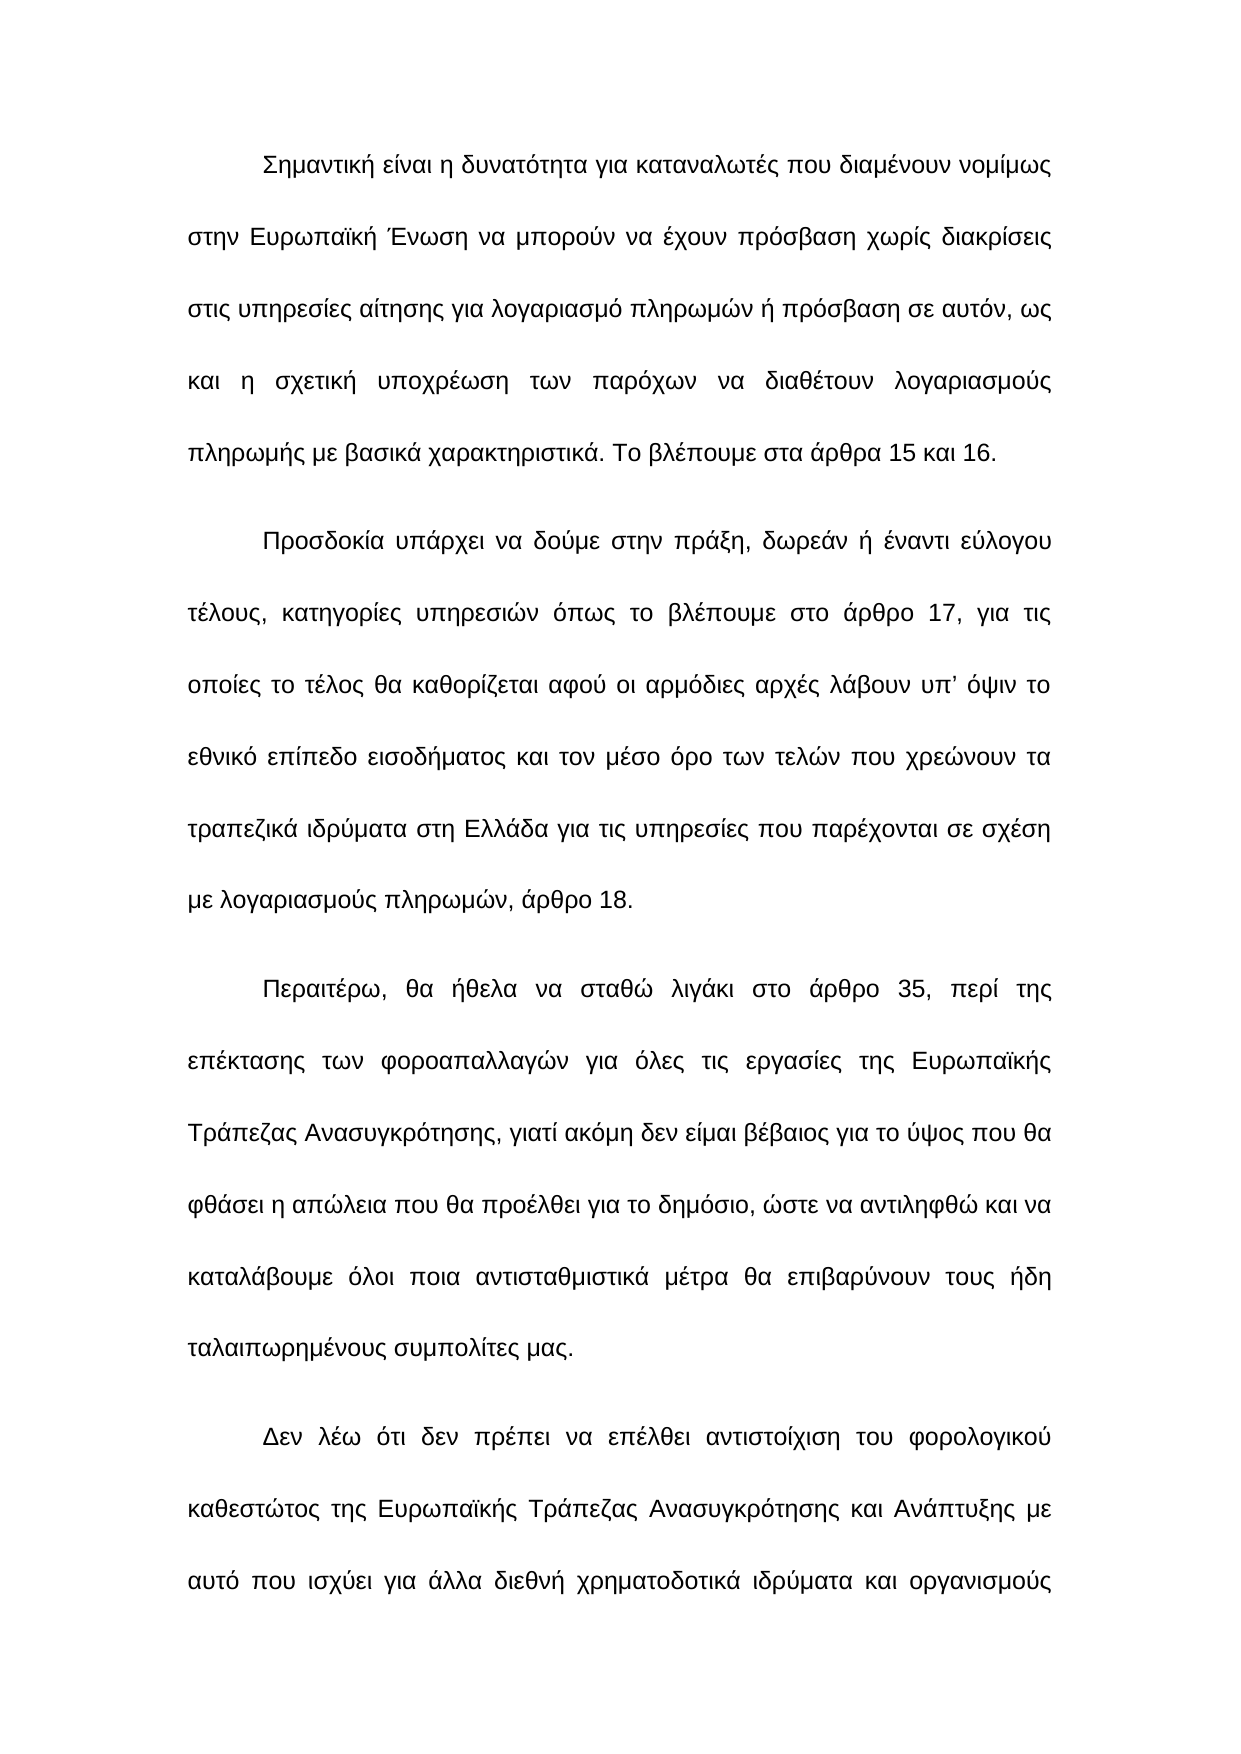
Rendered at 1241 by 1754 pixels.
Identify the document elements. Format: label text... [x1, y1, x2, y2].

text Προσδοκία υπάρχει να δούμε στην πράξη, δωρεάν ή έναντι εύλογου τέλους, κατηγορίες υπηρεσιών όπως το βλέπουμε στο άρθρο 17, για τις οποίες το τέλος θα καθορίζεται αφού οι αρμόδιες αρχές λάβουν υπ’ όψιν το εθνικό επίπεδο εισοδήματος και τον μέσο όρο των τελών που χρεώνουν τα τραπεζικά ιδρύματα στη Ελλάδα για τις υπηρεσίες που παρέχονται σε σχέση με λογαριασμούς πληρωμών, άρθρο 18. [187, 526, 1053, 914]
text Περαιτέρω, θα ήθελα να σταθώ λιγάκι στο άρθρο 35, περί της επέκτασης των φοροαπαλλαγών για όλες τις εργασίες της Ευρωπαϊκής Τράπεζας Ανασυγκρότησης, γιατί ακόμη δεν είμαι βέβαιος για το ύψος που θα φθάσει η απώλεια που θα προέλθει για το δημόσιο, ώστε να αντιληφθώ και να καταλάβουμε όλοι ποια αντισταθμιστικά μέτρα θα επιβαρύνουν τους ήδη ταλαιπωρημένους συμπολίτες μας. [187, 974, 1053, 1362]
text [187, 1422, 1053, 1594]
text Σημαντική είναι η δυνατότητα για καταναλωτές που διαμένουν νομίμως στην Ευρωπαϊκή Ένωση να μπορούν να έχουν πρόσβαση χωρίς διακρίσεις στις υπηρεσίες αίτησης για λογαριασμό πληρωμών ή πρόσβαση σε αυτόν, ως και η σχετική υποχρέωση των παρόχων να διαθέτουν λογαριασμούς πληρωμής με βασικά χαρακτηριστικά. Το βλέπουμε στα άρθρα 15 και 16. [187, 150, 1053, 466]
